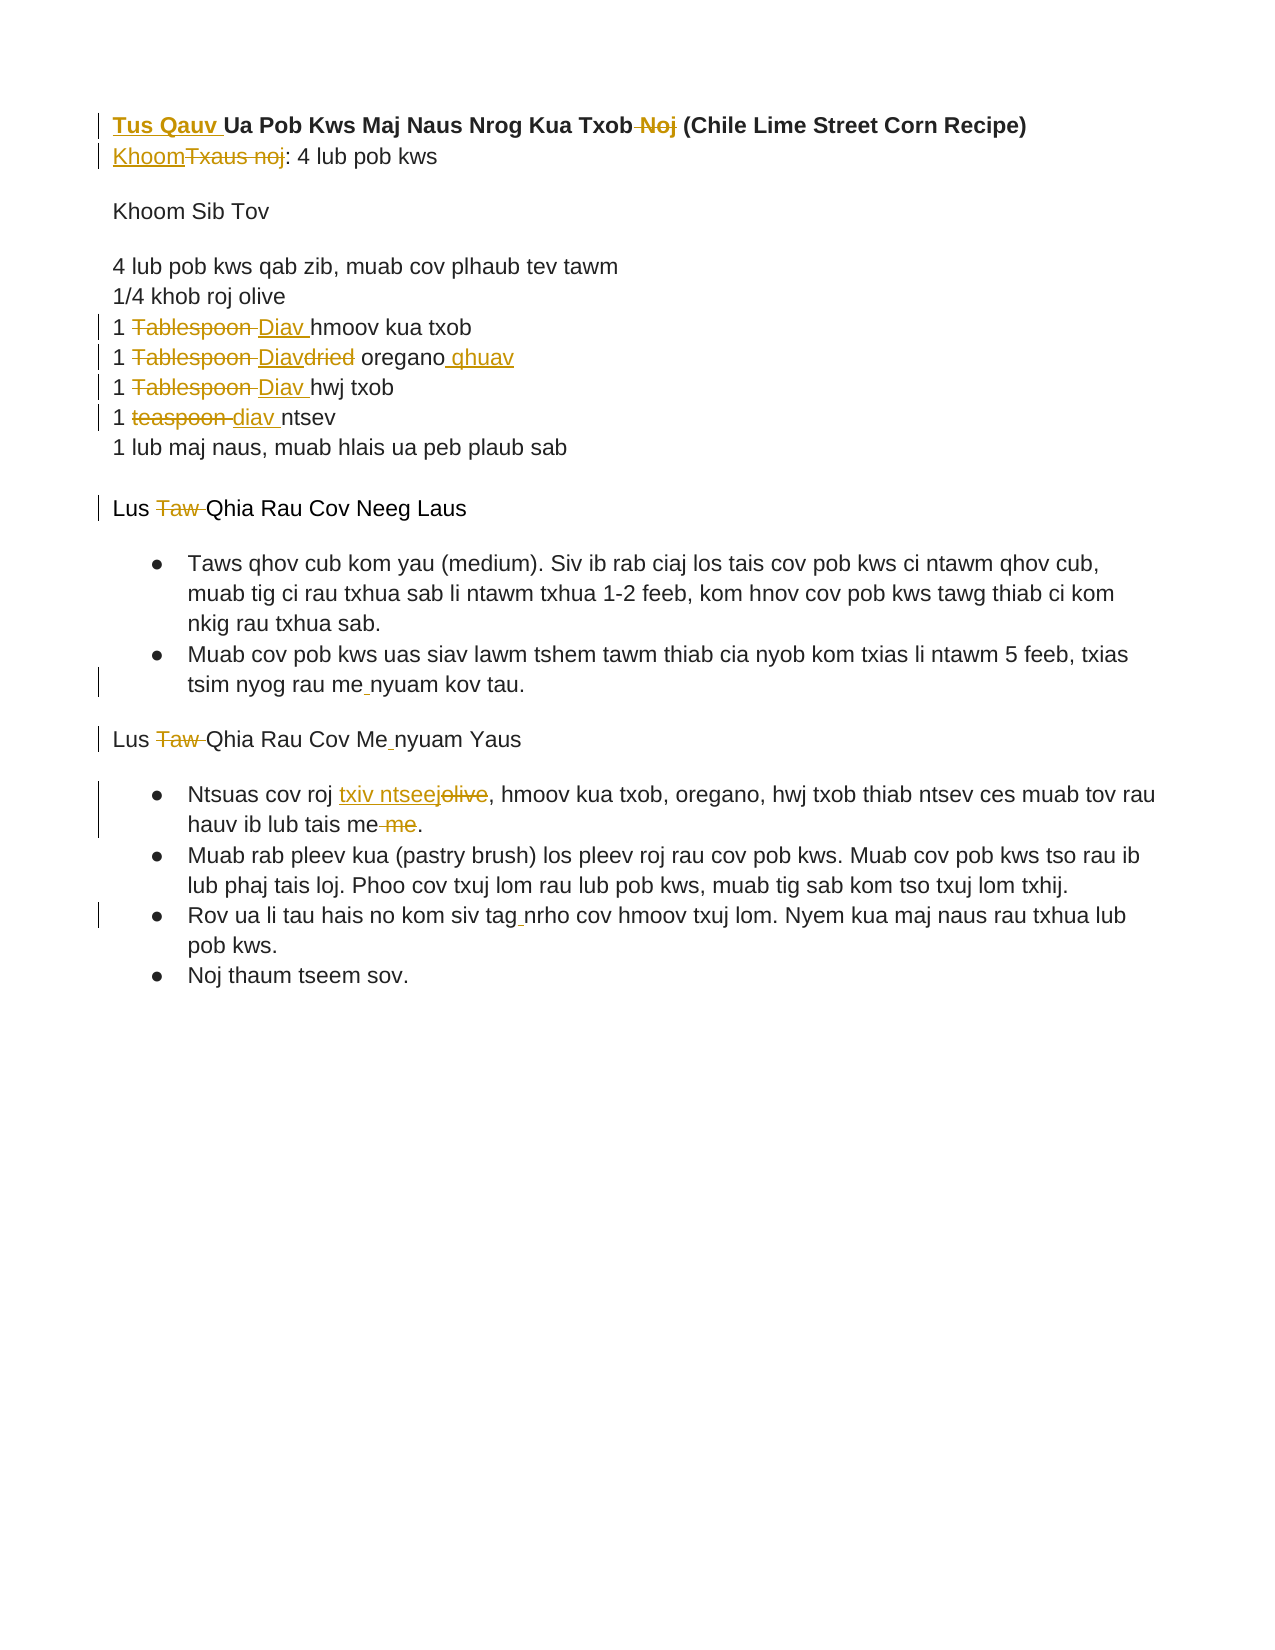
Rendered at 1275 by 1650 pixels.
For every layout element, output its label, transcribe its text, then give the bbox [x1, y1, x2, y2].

text Ua Pob Kws Maj Naus Nrog Kua Txob (Chile Lime Street Corn Recipe) [112, 112, 1162, 139]
text 1 hwj txob [112, 374, 1162, 400]
list Ntsuas cov roj , hmoov kua txob, oregano, hwj txob thiab ntsev ces muab tov rau hauv ib lub tais me. [150, 781, 1162, 838]
list Muab cov pob kws uas siav lawm tshem tawm thiab cia nyob kom txias li ntawm 5 feeb, txias tsim nyog rau menyuam kov tau. [150, 641, 1162, 697]
text : 4 lub pob kws [112, 143, 1162, 169]
text 1 oregano [112, 344, 1162, 370]
list Taws qhov cub kom yau (medium). Siv ib rab ciaj los tais cov pob kws ci ntawm qhov cub, muab tig ci rau txhua sab li ntawm txhua 1-2 feeb, kom hnov cov pob kws tawg thiab ci kom nkig rau txhua sab. [150, 550, 1162, 637]
list Noj thaum tseem sov. [150, 962, 1162, 989]
list Muab rab pleev kua (pastry brush) los pleev roj rau cov pob kws. Muab cov pob kws tso rau ib lub phaj tais loj. Phoo cov txuj lom rau lub pob kws, muab tig sab kom tso txuj lom txhij. [150, 842, 1162, 898]
list Rov ua li tau hais no kom siv tagnrho cov hmoov txuj lom. Nyem kua maj naus rau txhua lub pob kws. [150, 902, 1162, 959]
text 1/4 khob roj olive [112, 283, 1162, 310]
text 4 lub pob kws qab zib, muab cov plhaub tev tawm [112, 253, 1162, 279]
text 1 ntsev [112, 404, 1162, 431]
text Lus Qhia Rau Cov Menyuam Yaus [112, 726, 1162, 752]
text 1 hmoov kua txob [112, 313, 1162, 340]
text Khoom Sib Tov [112, 198, 1162, 224]
text 1 lub maj naus, muab hlais ua peb plaub sab [112, 434, 1162, 461]
text Lus Qhia Rau Cov Neeg Laus [112, 495, 1162, 521]
